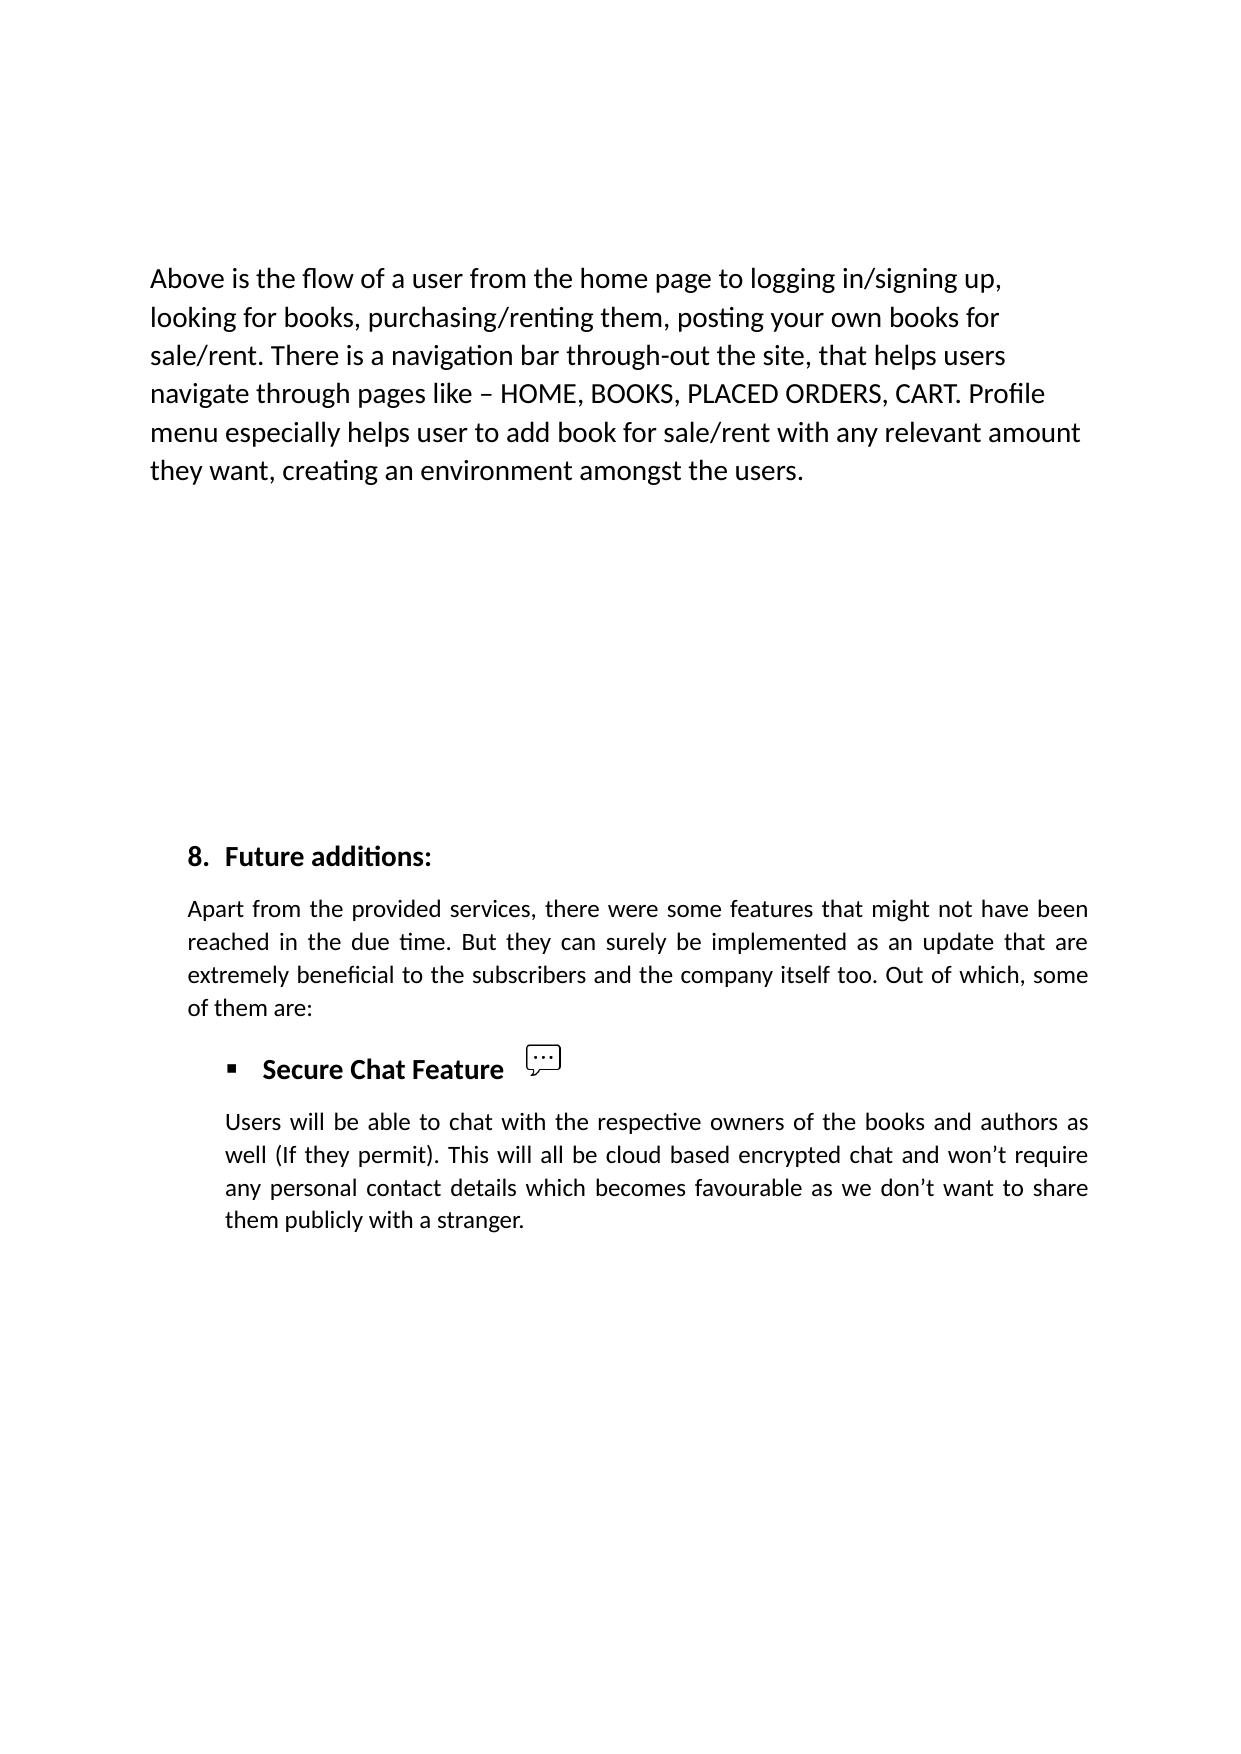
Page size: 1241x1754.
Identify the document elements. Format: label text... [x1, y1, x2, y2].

list Secure Chat Feature [225, 1042, 1090, 1086]
picture [524, 1041, 562, 1079]
list Future additions: [187, 838, 1090, 874]
text Apart from the provided services, there were some features that might not have been reached in the due time. But they can surely be implemented as an update that are extremely beneficial to the subscribers and the company itself too. Out of which, some of them are: [187, 893, 1090, 1022]
text Above is the flow of a user from the home page to logging in/signing up, looking for books, purchasing/renting them, posting your own books for sale/rent. There is a navigation bar through-out the site, that helps users navigate through pages like – HOME, BOOKS, PLACED ORDERS, CART. Profile menu especially helps user to add book for sale/rent with any relevant amount they want, creating an environment amongst the users. [150, 260, 1090, 488]
text Users will be able to chat with the respective owners of the books and authors as well (If they permit). This will all be cloud based encrypted chat and won’t require any personal contact details which becomes favourable as we don’t want to share them publicly with a stranger. [225, 1106, 1090, 1235]
